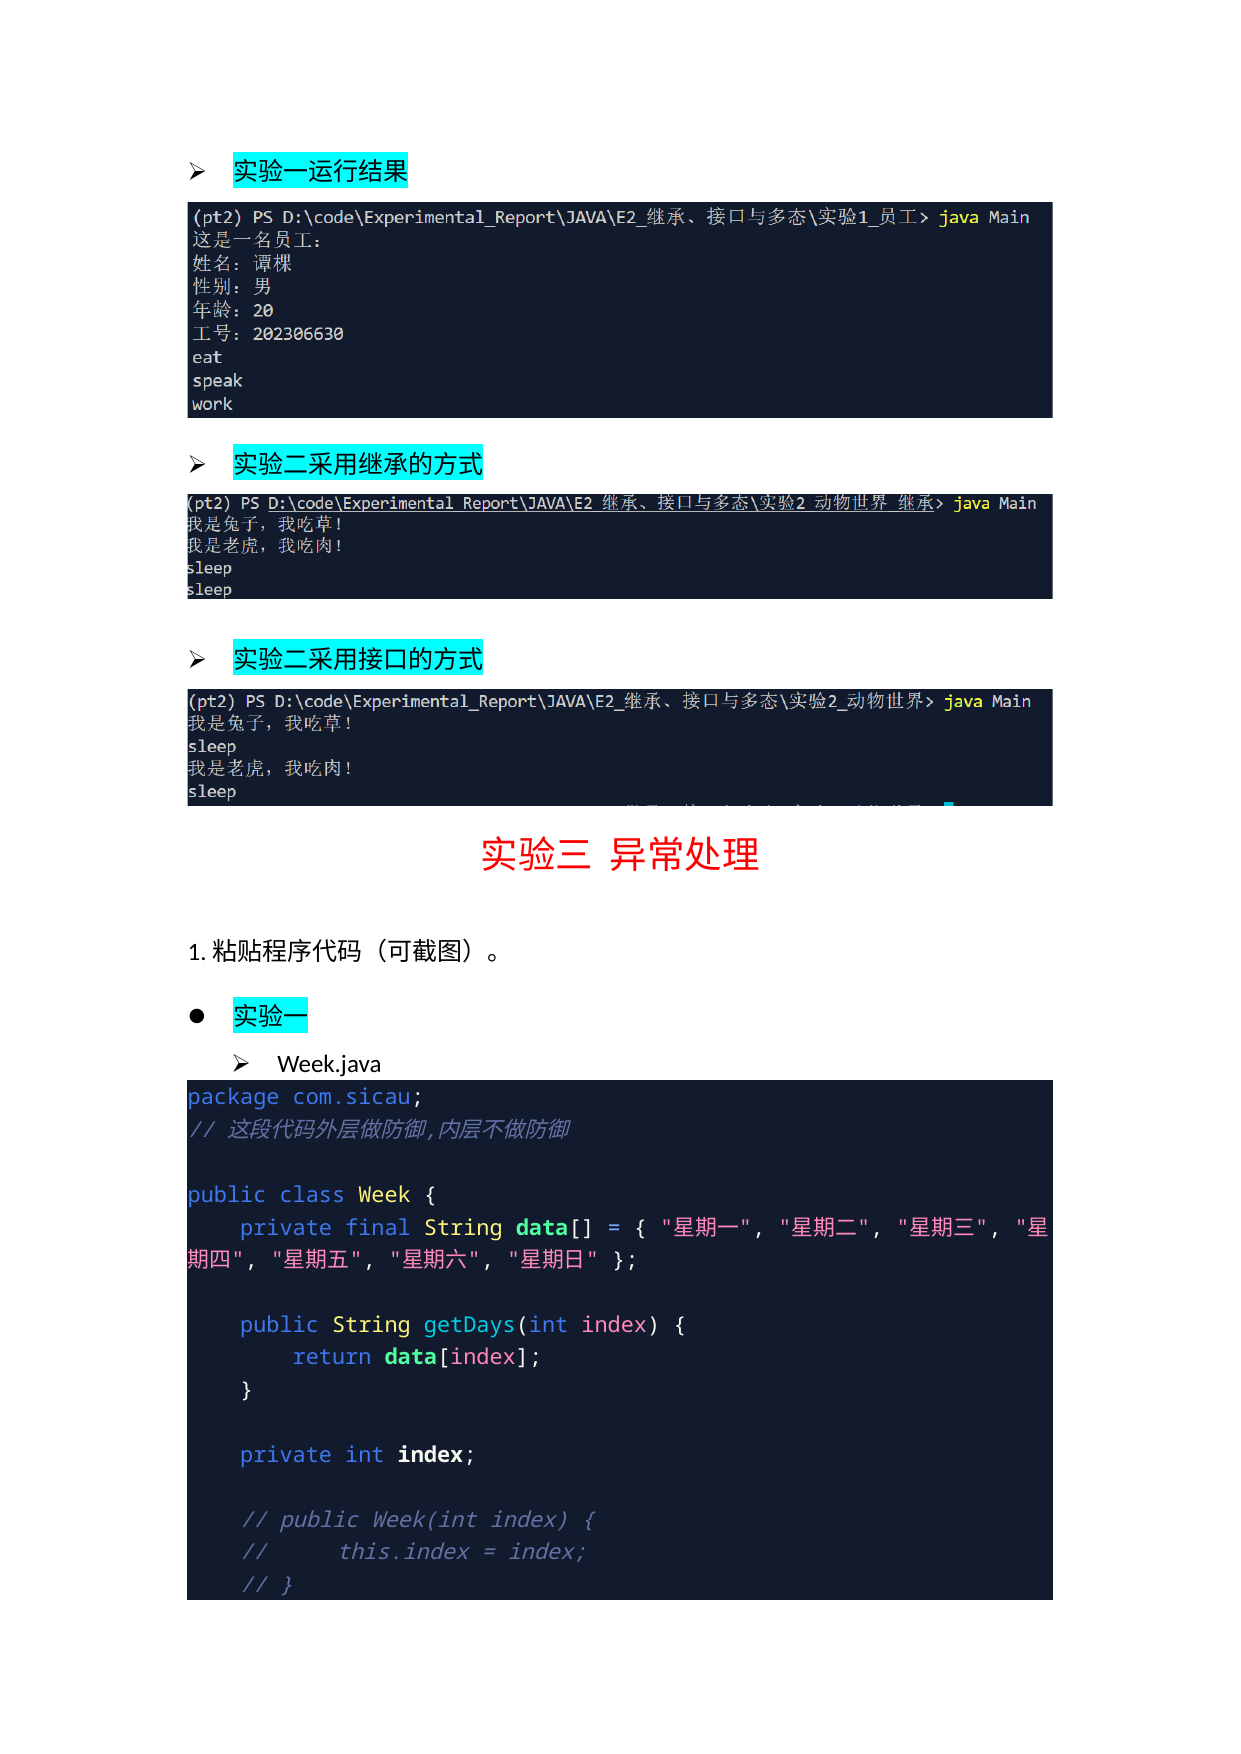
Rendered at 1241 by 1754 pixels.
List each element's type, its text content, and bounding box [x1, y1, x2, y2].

text public class Week { [187, 1177, 1053, 1210]
text 实验三 异常处理 [187, 820, 1053, 885]
picture [187, 202, 1053, 418]
text package com.sicau; [187, 1080, 1053, 1112]
list 实验二采用继承的方式 [187, 430, 1053, 494]
list 实验二采用接口的方式 [187, 625, 1053, 689]
text return data[index]; [187, 1340, 1053, 1372]
list Week.java [231, 1047, 1053, 1080]
text // 这段代码外层做防御,内层不做防御 [187, 1112, 1053, 1145]
text // public Week(int index) { [187, 1502, 1053, 1535]
picture [187, 494, 1053, 599]
list 实验一运行结果 [187, 137, 1053, 202]
text // } [187, 1567, 1053, 1600]
text // this.index = index; [187, 1535, 1053, 1567]
text } [187, 1372, 1053, 1405]
list 粘贴程序代码（可截图）。 [187, 917, 1053, 982]
text private int index; [187, 1437, 1053, 1470]
text private final String data[] = { "星期一", "星期二", "星期三", "星期四", "星期五", "星期六", "星期日" }; [187, 1210, 1053, 1275]
picture [187, 689, 1053, 806]
list 实验一 [187, 982, 1053, 1047]
text public String getDays(int index) { [187, 1307, 1053, 1340]
